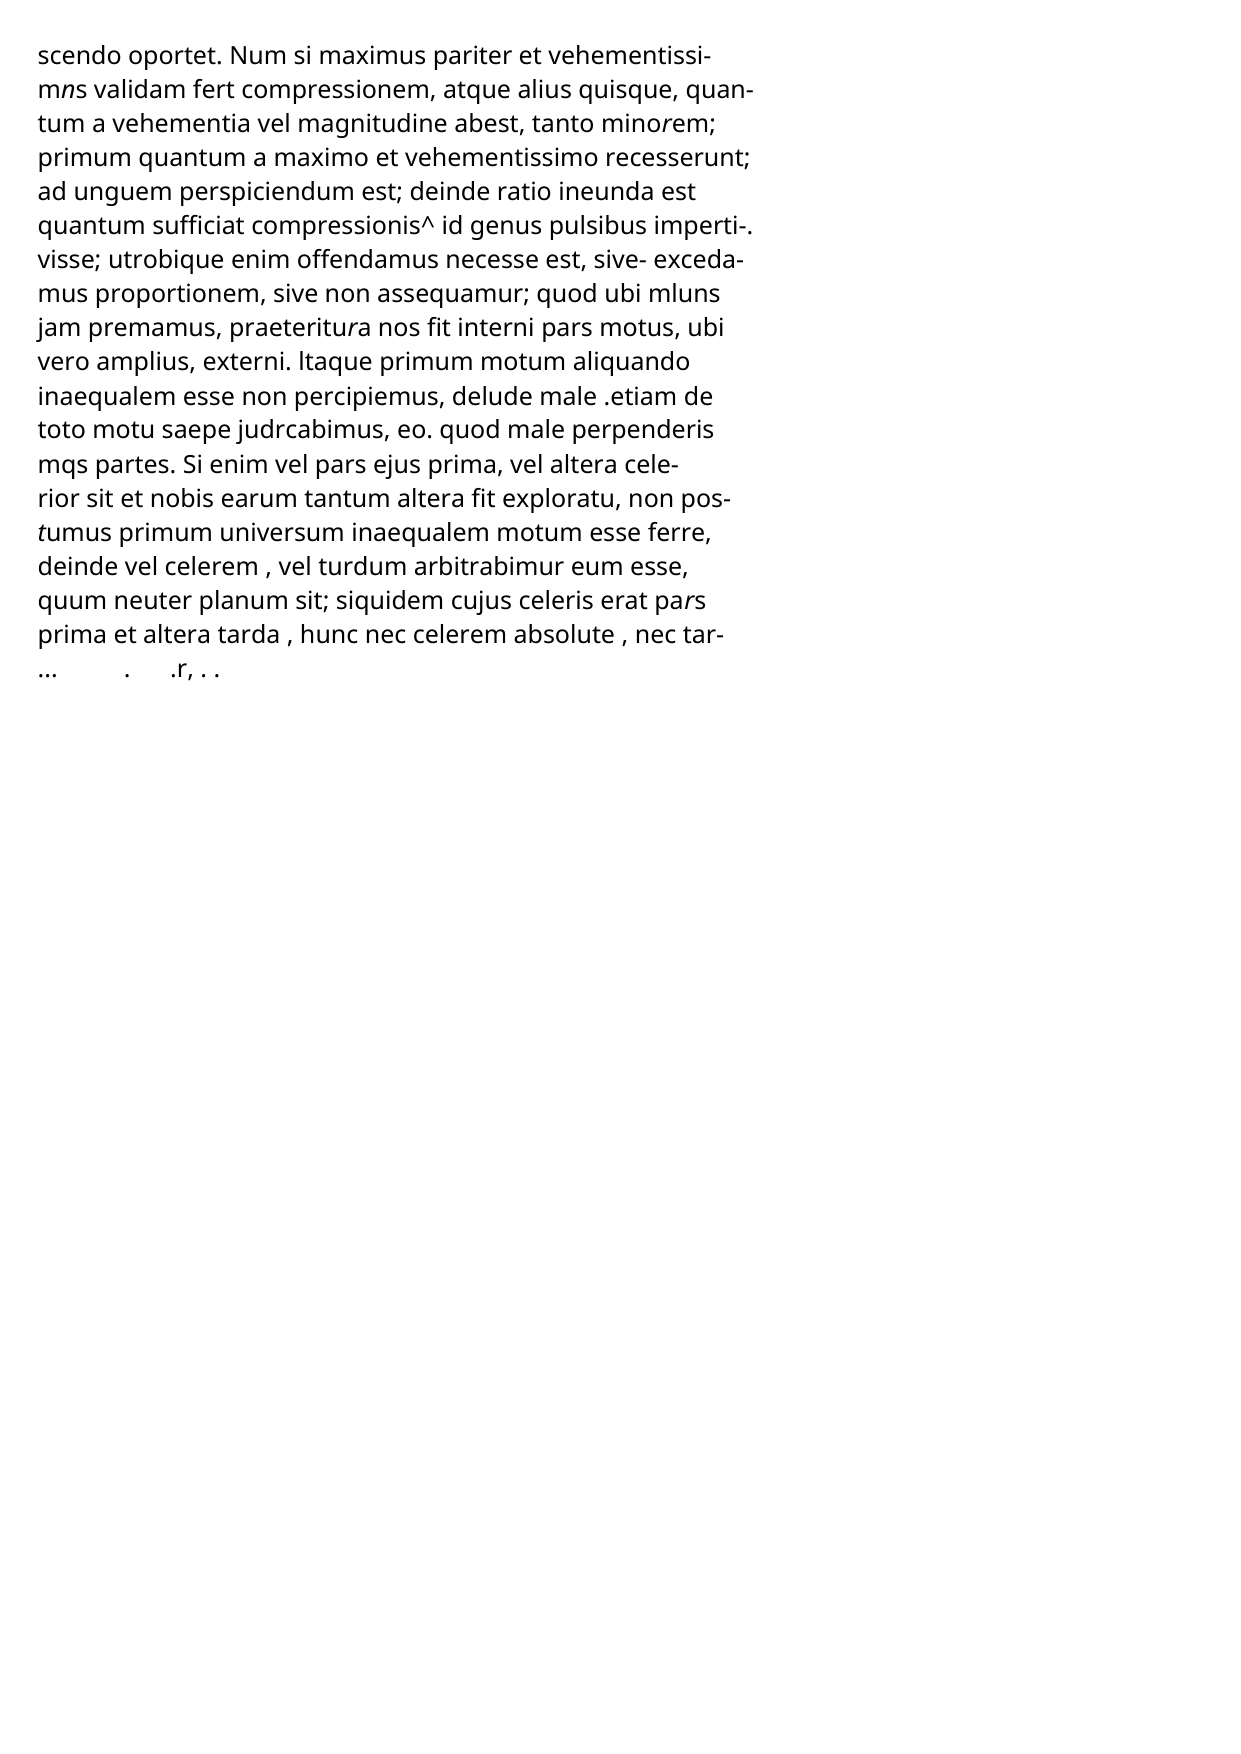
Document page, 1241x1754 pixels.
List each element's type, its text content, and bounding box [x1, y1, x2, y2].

text scendo oportet. Num si maximus pariter et vehementissi- mns validam fert compressionem, atque alius quisque, quan- tum a vehementia vel magnitudine abest, tanto minorem; primum quantum a maximo et vehementissimo recesserunt; ad unguem perspiciendum est; deinde ratio ineunda est quantum sufficiat compressionis^ id genus pulsibus imperti-. visse; utrobique enim offendamus necesse est, sive- exceda- mus proportionem, sive non assequamur; quod ubi mluns jam premamus, praeteritura nos fit interni pars motus, ubi vero amplius, externi. ltaque primum motum aliquando inaequalem esse non percipiemus, delude male .etiam de toto motu saepe judrcabimus, eo. quod male perpenderis mqs partes. Si enim vel pars ejus prima, vel altera cele- rior sit et nobis earum tantum altera fit exploratu, non pos- tumus primum universum inaequalem motum esse ferre, deinde vel celerem , vel turdum arbitrabimur eum esse, quum neuter planum sit; siquidem cujus celeris erat pars prima et altera tarda , hunc nec celerem absolute , nec tar- [37, 37, 1203, 651]
text ... . .r, . . [37, 651, 1203, 685]
